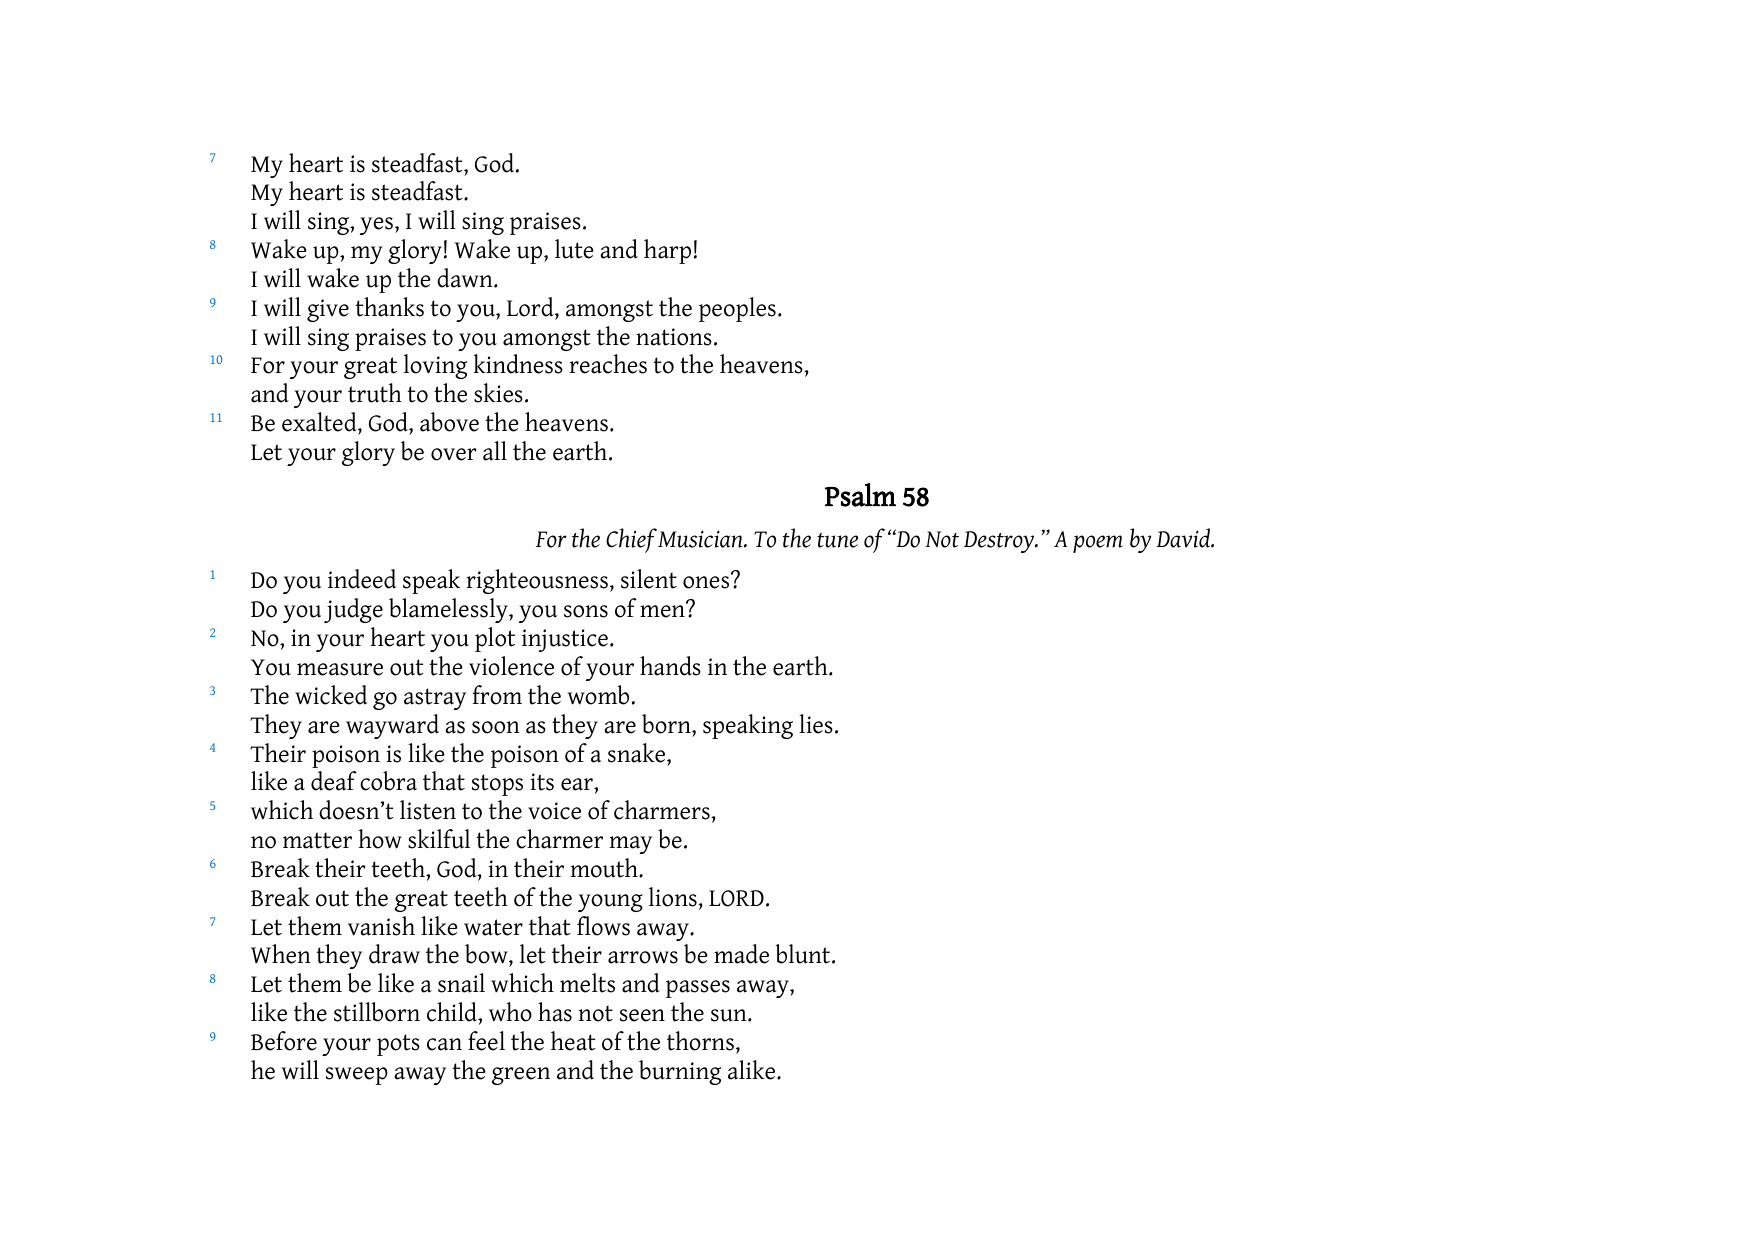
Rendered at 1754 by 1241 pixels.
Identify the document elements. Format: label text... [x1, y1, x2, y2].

text 7 Let them vanish like water that flows away. When they draw the bow, let their arrows be made blunt. [209, 913, 1545, 971]
text 1 Do you indeed speak righteousness, silent ones? Do you judge blamelessly, you sons of men? [209, 567, 1545, 624]
text 4 Their poison is like the poison of a snake, like a deaf cobra that stops its ear, [209, 740, 1545, 798]
title For the Chief Musician. To the tune of “Do Not Destroy.” A poem by David. [150, 526, 1604, 554]
text 2 No, in your heart you plot injustice. You measure out the violence of your hands in the earth. [209, 624, 1545, 682]
text 10 For your great loving kindness reaches to the heavens, and your truth to the skies. [209, 352, 1545, 410]
text 7 My heart is steadfast, God. My heart is steadfast. I will sing, yes, I will sing praises. [209, 150, 1545, 237]
text 5 which doesn’t listen to the voice of charmers, no matter how skilful the charmer may be. [209, 798, 1545, 855]
text 8 Let them be like a snail which melts and passes away, like the stillborn child, who has not seen the sun. [209, 971, 1545, 1028]
text 3 The wicked go astray from the womb. They are wayward as soon as they are born, speaking lies. [209, 682, 1545, 740]
text 11 Be exalted, God, above the heavens. Let your glory be over all the earth. [209, 410, 1545, 467]
text 9 Before your pots can feel the heat of the thorns, he will sweep away the green and the burning alike. [209, 1028, 1545, 1086]
text 8 Wake up, my glory! Wake up, lute and harp! I will wake up the dawn. [209, 237, 1545, 294]
text Psalm 58 [150, 480, 1604, 514]
text 9 I will give thanks to you, Lord, amongst the peoples. I will sing praises to you amongst the nations. [209, 294, 1545, 352]
text 6 Break their teeth, God, in their mouth. Break out the great teeth of the young lions, LORD. [209, 855, 1545, 913]
